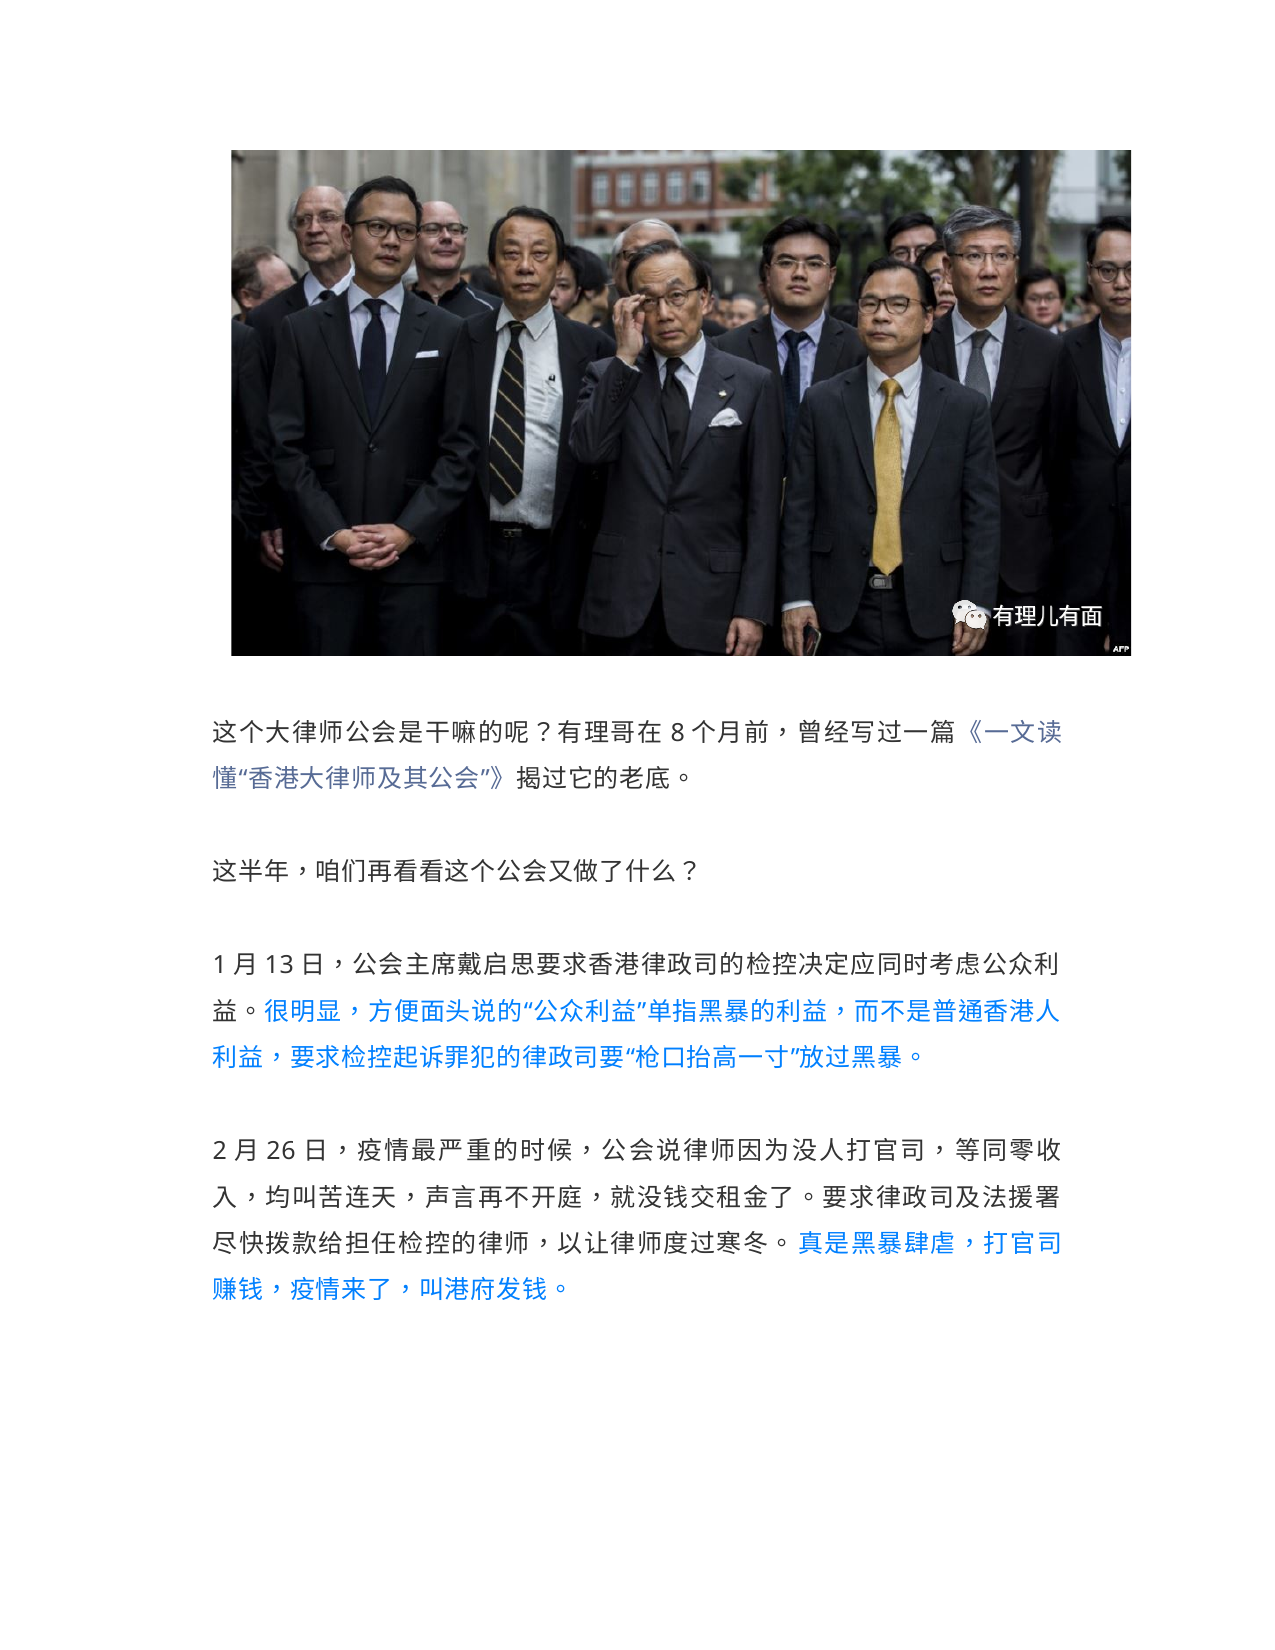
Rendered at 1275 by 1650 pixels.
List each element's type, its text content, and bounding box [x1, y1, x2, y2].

text 这个大律师公会是干嘛的呢？有理哥在8个月前，曾经写过一篇《一文读懂“香港大律师及其公会”》揭过它的老底。 [212, 702, 1062, 795]
text 2月26日，疫情最严重的时候，公会说律师因为没人打官司，等同零收入，均叫苦连天，声言再不开庭，就没钱交租金了。要求律政司及法援署尽快拨款给担任检控的律师，以让律师度过寒冬。真是黑暴肆虐，打官司赚钱，疫情来了，叫港府发钱。 [212, 1120, 1062, 1306]
text 这半年，咱们再看看这个公会又做了什么？ [212, 842, 1062, 888]
text 1月13日，公会主席戴启思要求香港律政司的检控决定应同时考虑公众利益。很明显，方便面头说的“公众利益”单指黑暴的利益，而不是普通香港人利益，要求检控起诉罪犯的律政司要“枪口抬高一寸”放过黑暴。 [212, 934, 1062, 1074]
picture [231, 150, 1132, 656]
